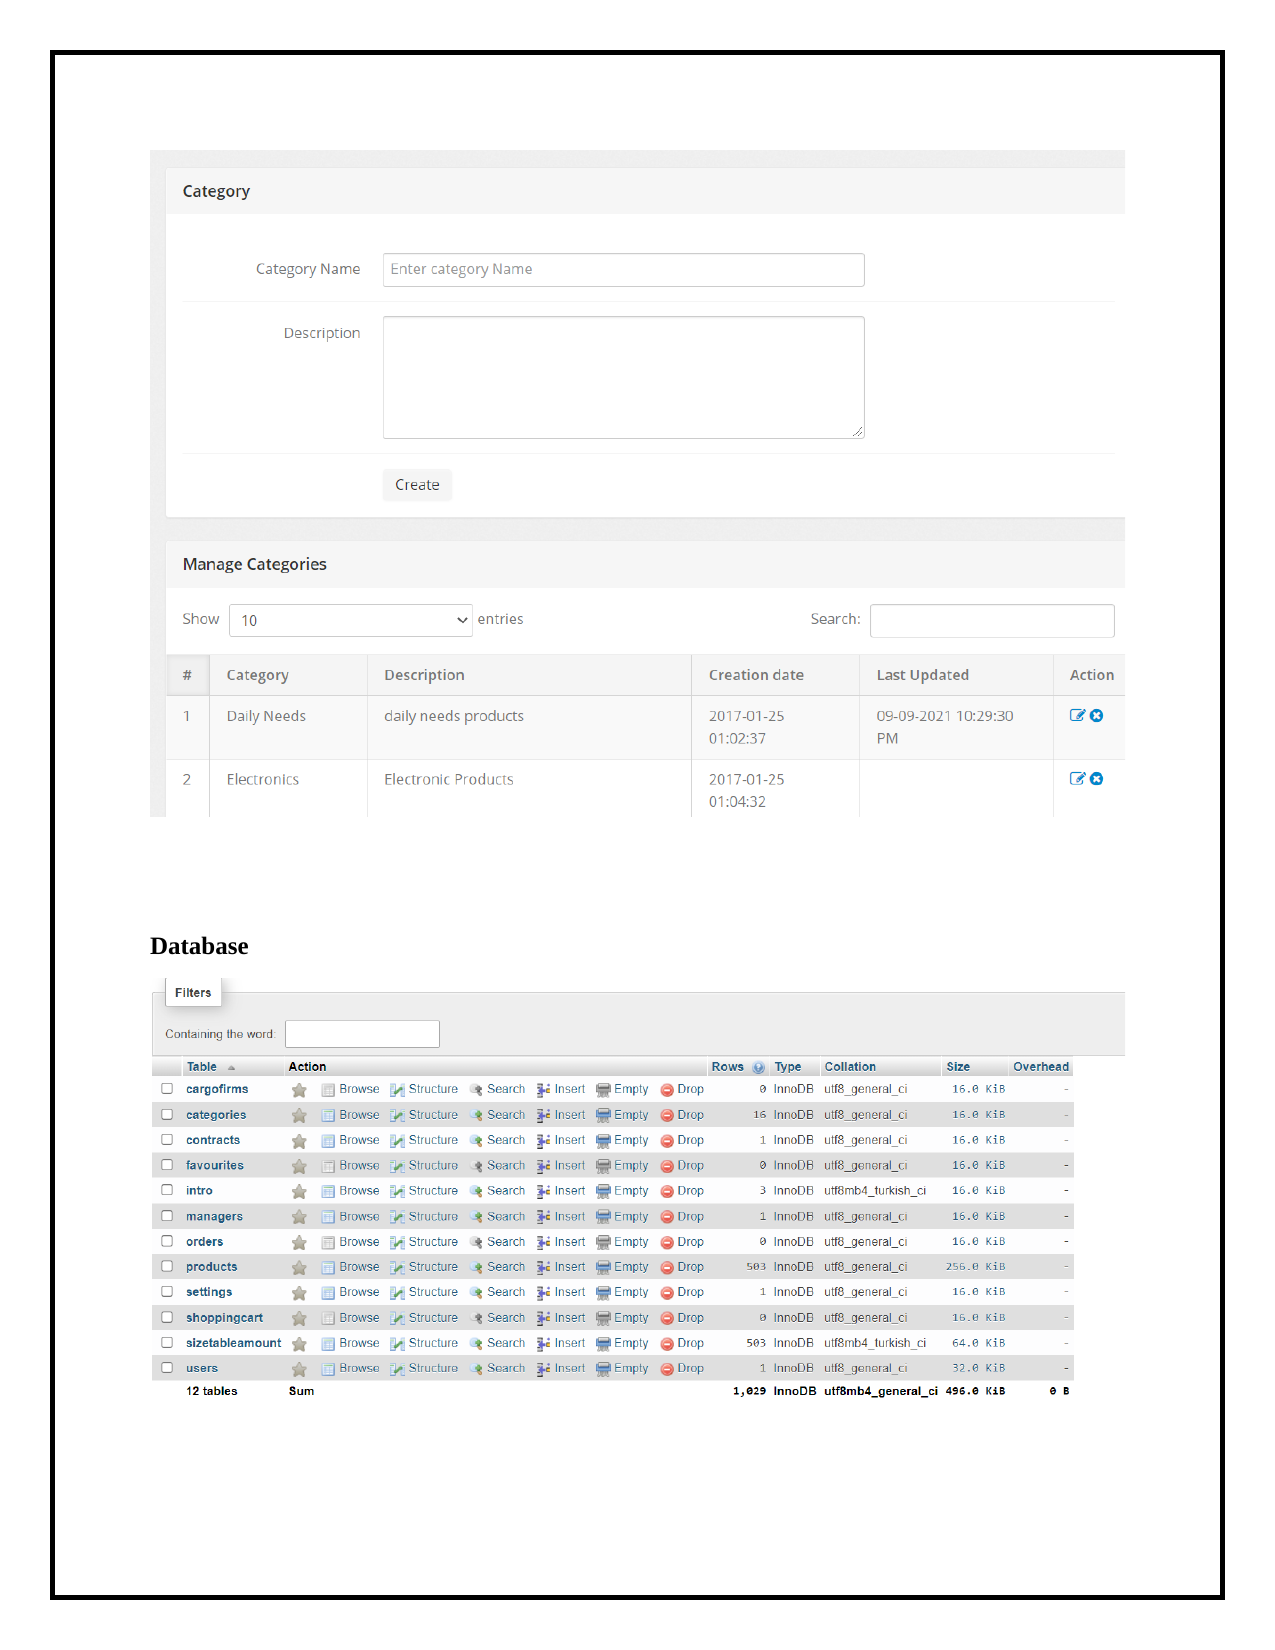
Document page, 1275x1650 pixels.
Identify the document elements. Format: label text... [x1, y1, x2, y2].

text Database [150, 931, 1125, 959]
picture [150, 978, 1125, 1409]
picture [150, 150, 1125, 817]
